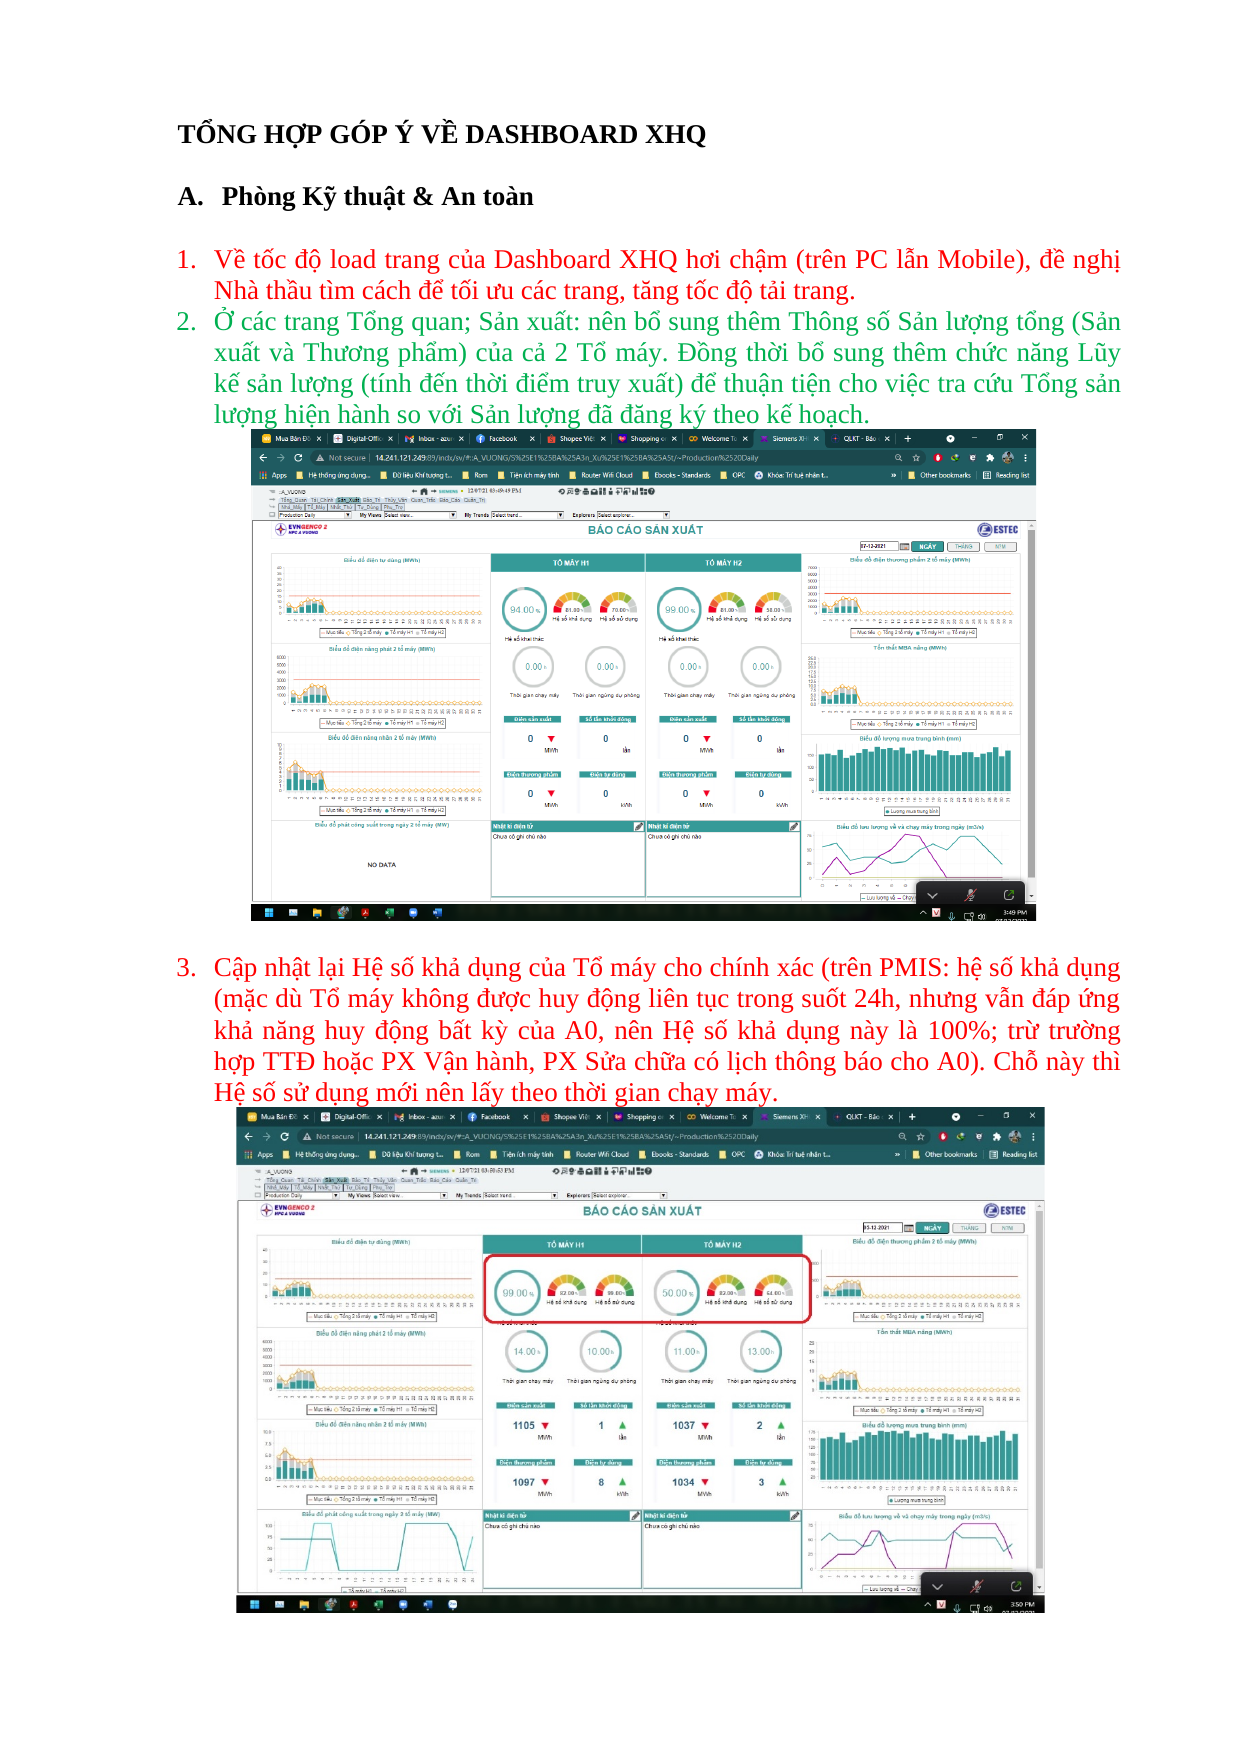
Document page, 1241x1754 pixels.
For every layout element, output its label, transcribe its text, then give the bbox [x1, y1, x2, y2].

picture [236, 1107, 1045, 1613]
picture [251, 429, 1037, 921]
list Về tốc độ load trang của Dashboard XHQ hơi chậm (trên PC lẫn Mobile), đề nghị Nhà thầu tìm cách để tối ưu các trang, tăng tốc độ tải trang. [176, 243, 1122, 305]
list Cập nhật lại Hệ số khả dụng của Tổ máy cho chính xác (trên PMIS: hệ số khả dụng (mặc dù Tổ máy không được huy động liên tục trong suốt 24h, nhưng vẫn đáp ứng khả năng huy động bất kỳ của A0, nên Hệ số khả dụng này là 100%; trừ trường hợp TTĐ hoặc PX Vận hành, PX Sửa chữa có lịch thông báo cho A0). Chỗ này thì Hệ số sử dụng mới nên lấy theo thời gian chạy máy. [176, 951, 1122, 1107]
text TỔNG HỢP GÓP Ý VỀ DASHBOARD XHQ [177, 118, 1122, 149]
list Phòng Kỹ thuật & An toàn [177, 180, 1122, 212]
list Ở các trang Tổng quan; Sản xuất: nên bổ sung thêm Thông số Sản lượng tổng (Sản xuất và Thương phẩm) của cả 2 Tổ máy. Đồng thời bổ sung thêm chức năng Lũy kế sản lượng (tính đến thời điểm truy xuất) để thuận tiện cho việc tra cứu Tổng sản lượng hiện hành so với Sản lượng đã đăng ký theo kế hoạch. [176, 305, 1122, 429]
